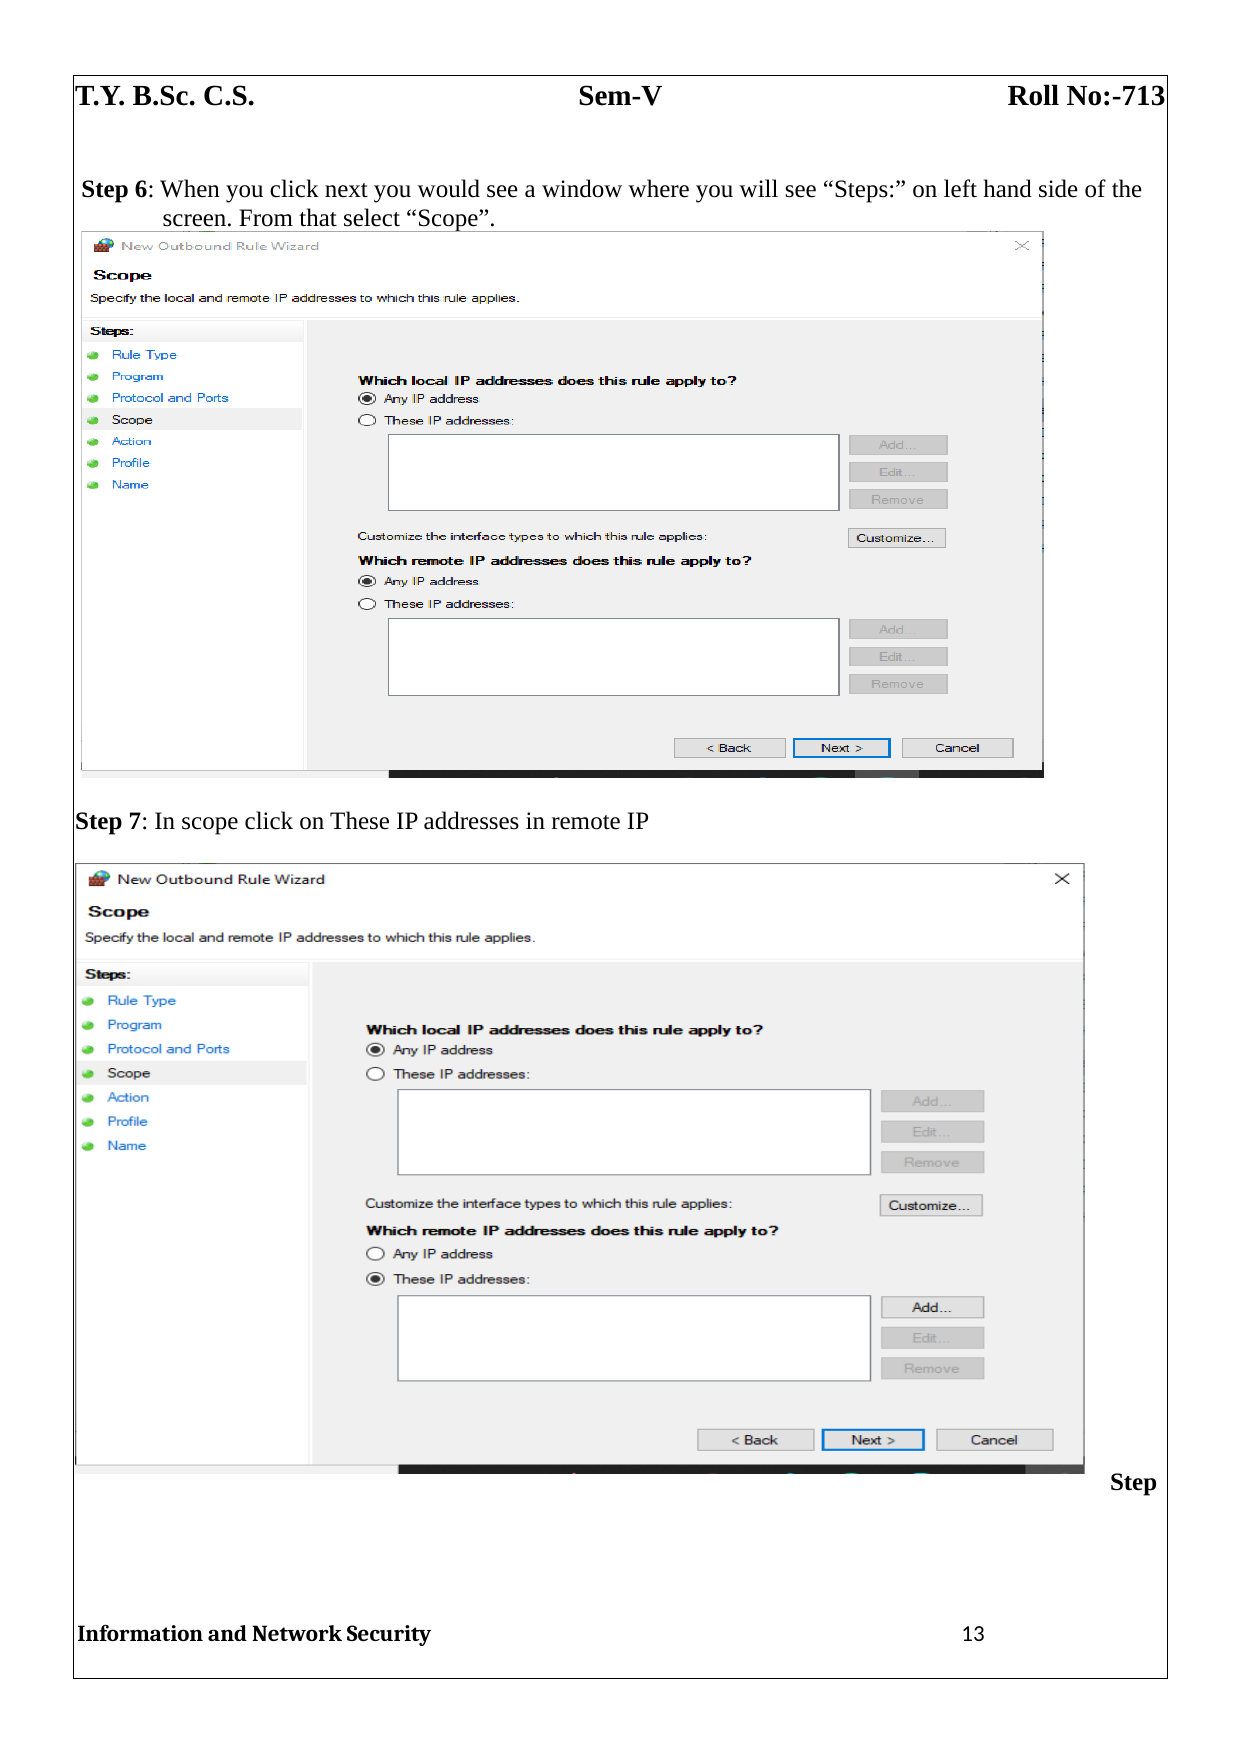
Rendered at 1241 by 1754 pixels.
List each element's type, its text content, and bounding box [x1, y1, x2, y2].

picture [75, 863, 1085, 1474]
text Step 6: When you click next you would see a window where you will see “Steps:” on left hand side of the [75, 174, 1165, 203]
text screen. From that select “Scope”. [75, 203, 1165, 231]
text Step 7: In scope click on These IP addresses in remote IP [75, 806, 1165, 835]
text Step [75, 1467, 1165, 1496]
picture [81, 231, 1044, 778]
